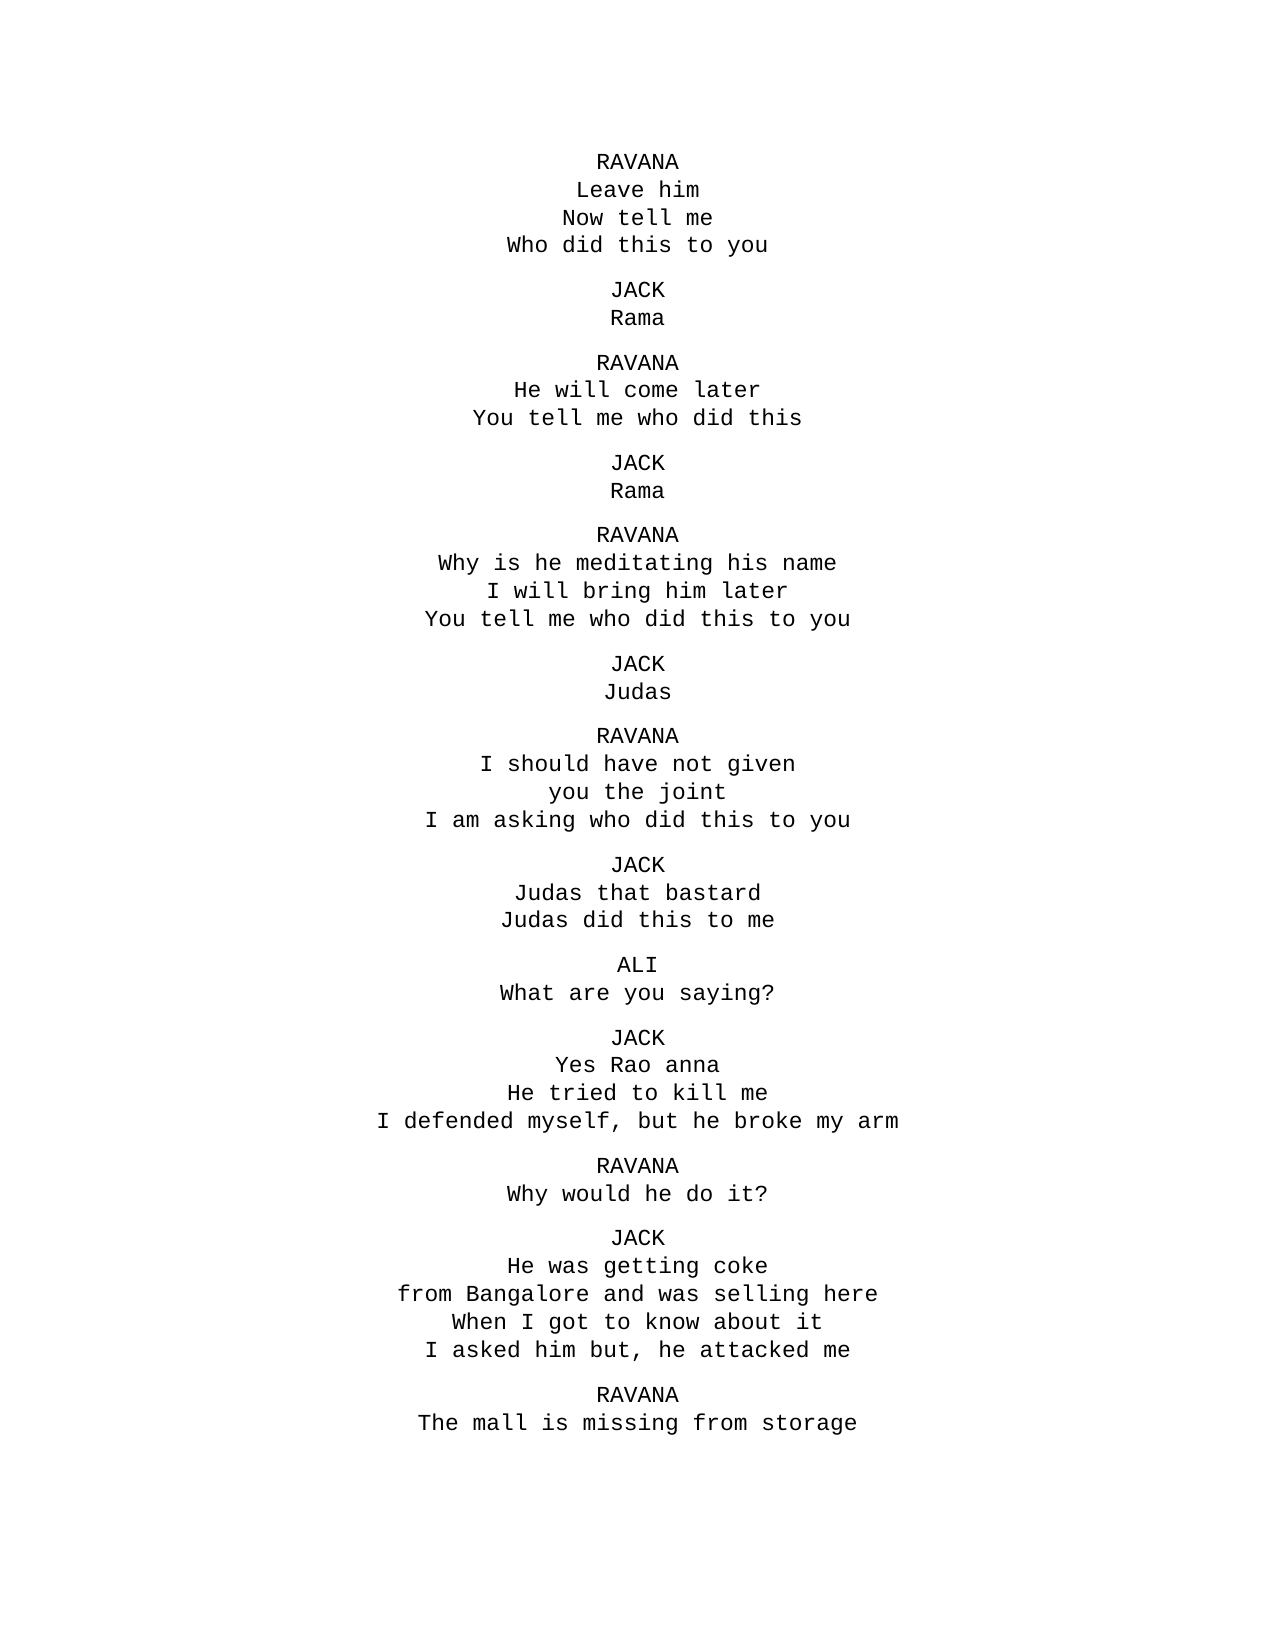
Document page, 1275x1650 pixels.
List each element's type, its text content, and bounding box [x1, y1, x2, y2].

text RAVANA Why is he meditating his name I will bring him later You tell me who did this to you [150, 524, 1125, 633]
text RAVANA Leave him Now tell me Who did this to you [150, 150, 1125, 260]
text JACK Yes Rao anna He tried to kill me I defended myself, but he broke my arm [150, 1026, 1125, 1136]
text JACK He was getting coke from Bangalore and was selling here When I got to know about it I asked him but, he attacked me [150, 1227, 1125, 1364]
text RAVANA I should have not given you the joint I am asking who did this to you [150, 724, 1125, 834]
text RAVANA Why would he do it? [150, 1154, 1125, 1208]
text JACK Rama [150, 278, 1125, 332]
text JACK Judas [150, 652, 1125, 706]
text RAVANA The mall is missing from storage [150, 1383, 1125, 1437]
text JACK Judas that bastard Judas did this to me [150, 853, 1125, 935]
text JACK Rama [150, 451, 1125, 505]
text RAVANA He will come later You tell me who did this [150, 351, 1125, 433]
text ALI What are you saying? [150, 953, 1125, 1007]
